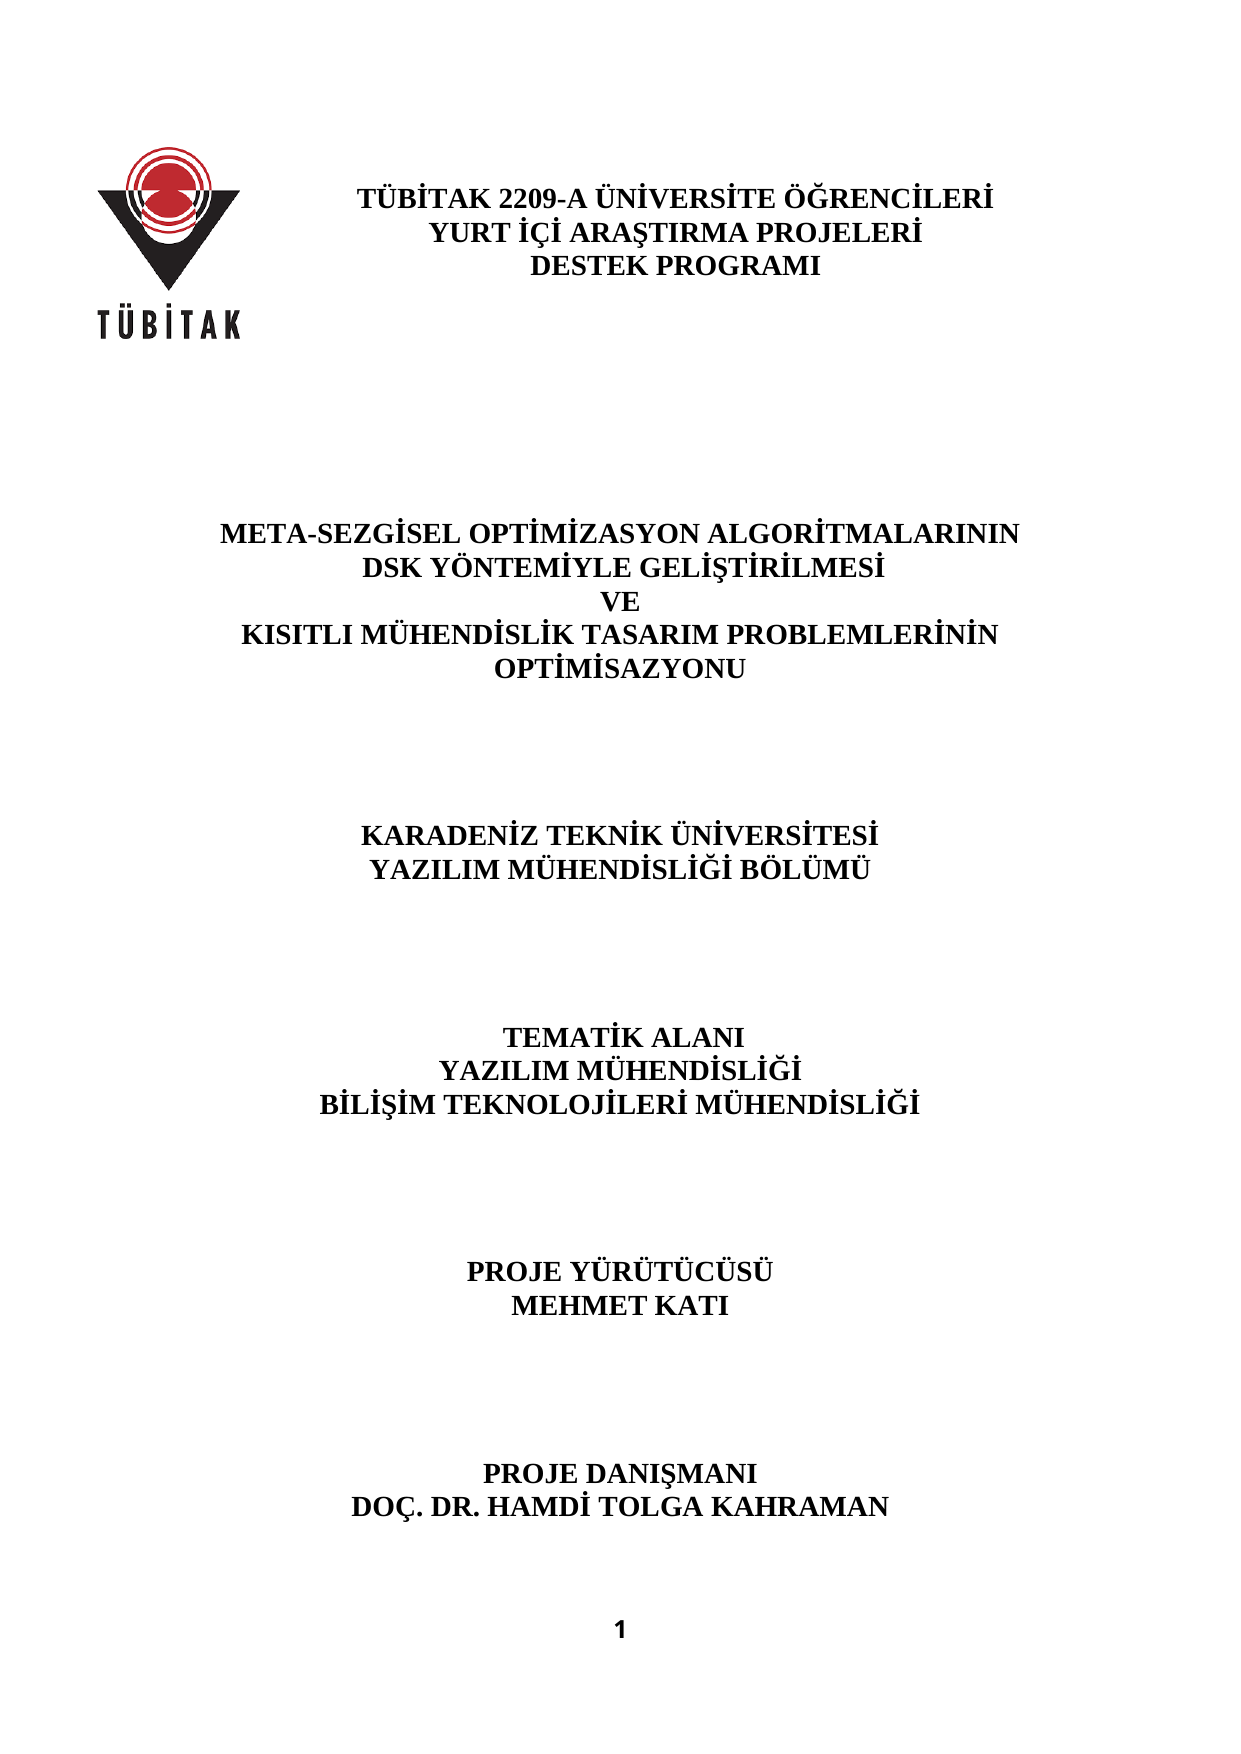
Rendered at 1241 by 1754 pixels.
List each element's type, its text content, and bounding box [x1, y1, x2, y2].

text VE [148, 584, 1093, 617]
text DESTEK PROGRAMI [240, 248, 1093, 282]
text TÜBİTAK 2209-A ÜNİVERSİTE ÖĞRENCİLERİ [240, 181, 1093, 215]
text YURT İÇİ ARAŞTIRMA PROJELERİ [240, 215, 1093, 248]
text DSK YÖNTEMİYLE GELİŞTİRİLMESİ [148, 550, 1093, 584]
text PROJE YÜRÜTÜCÜSÜ [148, 1254, 1093, 1288]
text YAZILIM MÜHENDİSLİĞİ [148, 1053, 1093, 1087]
text DOÇ. DR. HAMDİ TOLGA KAHRAMAN [148, 1489, 1093, 1523]
text META-SEZGİSEL OPTİMİZASYON ALGORİTMALARININ [148, 517, 1093, 550]
picture [97, 147, 240, 339]
text YAZILIM MÜHENDİSLİĞİ BÖLÜMÜ [148, 852, 1093, 886]
text MEHMET KATI [148, 1288, 1093, 1322]
text PROJE DANIŞMANI [148, 1456, 1093, 1489]
text BİLİŞİM TEKNOLOJİLERİ MÜHENDİSLİĞİ [148, 1087, 1093, 1120]
text TEMATİK ALANI [148, 1020, 1093, 1053]
text KARADENİZ TEKNİK ÜNİVERSİTESİ [148, 818, 1093, 852]
text KISITLI MÜHENDİSLİK TASARIM PROBLEMLERİNİN OPTİMİSAZYONU [148, 617, 1093, 684]
